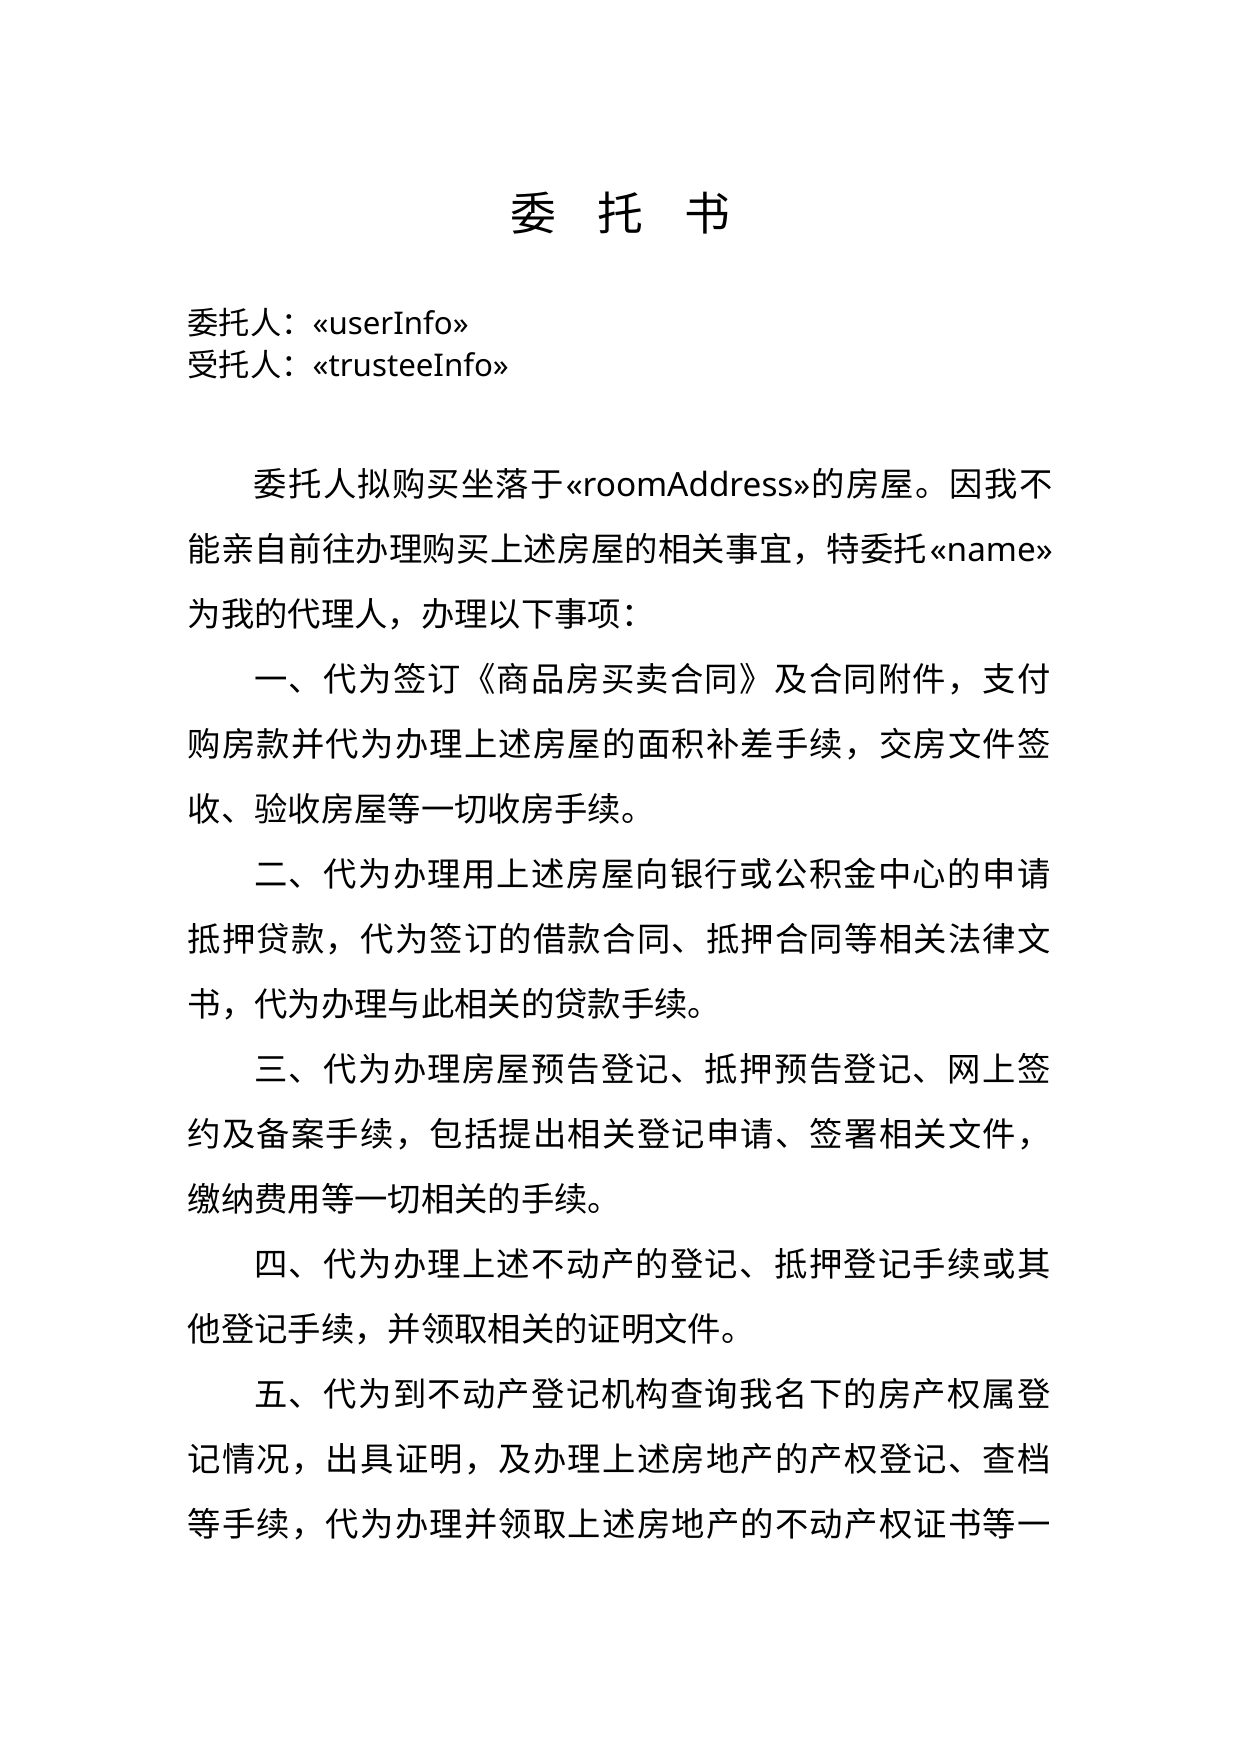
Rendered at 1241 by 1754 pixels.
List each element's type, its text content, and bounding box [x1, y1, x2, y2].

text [187, 1359, 1053, 1554]
text 受托人：«trusteeInfo» [187, 343, 1053, 384]
text 委 托 书 [187, 162, 1053, 259]
text 委托人拟购买坐落于«roomAddress»的房屋。因我不能亲自前往办理购买上述房屋的相关事宜，特委托«name»为我的代理人，办理以下事项： [187, 449, 1053, 644]
text 委托人：«userInfo» [187, 301, 1053, 343]
text 一、代为签订《商品房买卖合同》及合同附件，支付购房款并代为办理上述房屋的面积补差手续，交房文件签收、验收房屋等一切收房手续。 [187, 644, 1053, 839]
text 三、代为办理房屋预告登记、抵押预告登记、网上签约及备案手续，包括提出相关登记申请、签署相关文件，缴纳费用等一切相关的手续。 [187, 1034, 1053, 1229]
text 二、代为办理用上述房屋向银行或公积金中心的申请抵押贷款，代为签订的借款合同、抵押合同等相关法律文书，代为办理与此相关的贷款手续。 [187, 839, 1053, 1034]
text 四、代为办理上述不动产的登记、抵押登记手续或其他登记手续，并领取相关的证明文件。 [187, 1229, 1053, 1359]
